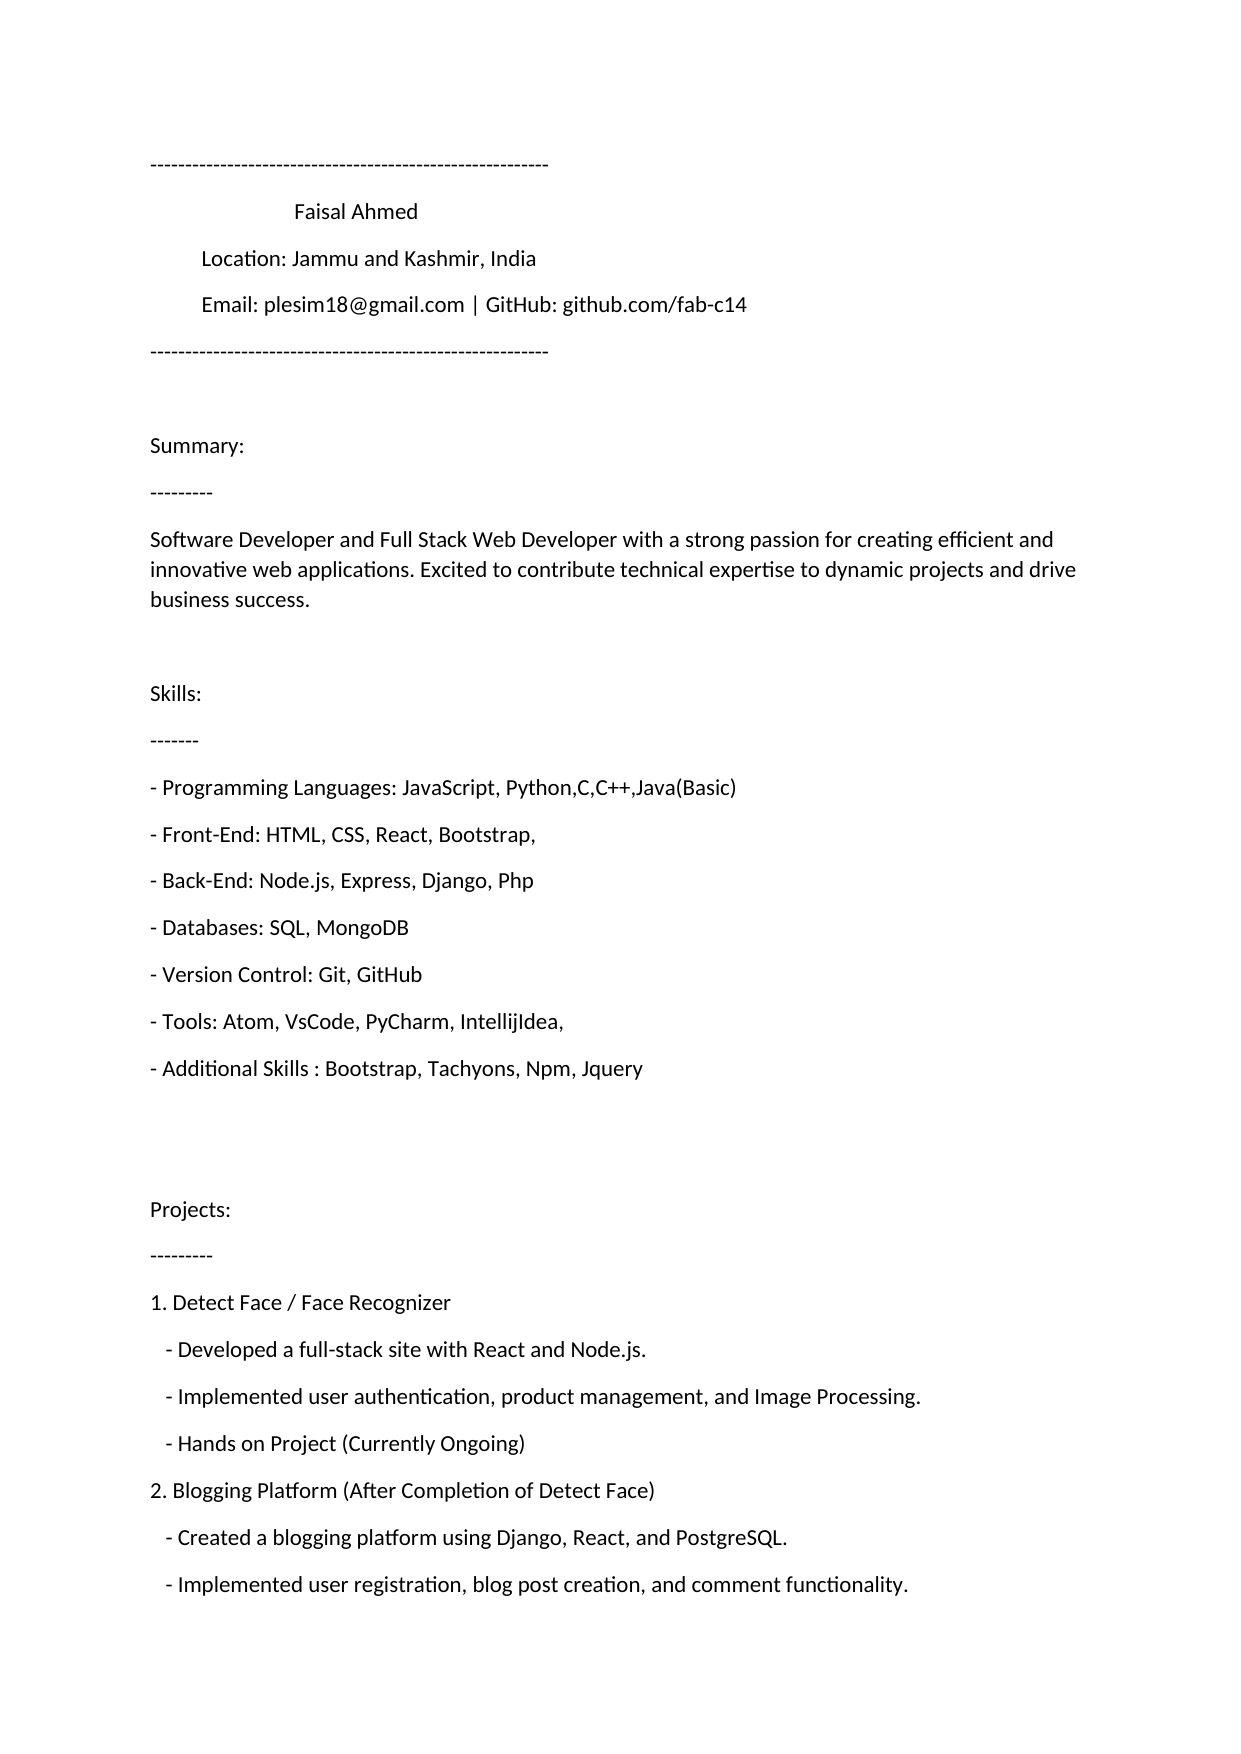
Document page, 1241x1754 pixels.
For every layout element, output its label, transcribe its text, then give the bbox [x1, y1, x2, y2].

text --------- [150, 478, 1090, 506]
text --------------------------------------------------------- [150, 337, 1090, 366]
text - Front-End: HTML, CSS, React, Bootstrap, [150, 820, 1090, 848]
text - Databases: SQL, MongoDB [150, 913, 1090, 942]
text ------- [150, 726, 1090, 754]
text - Back-End: Node.js, Express, Django, Php [150, 867, 1090, 895]
text Projects: [150, 1195, 1090, 1223]
text --------- [150, 1242, 1090, 1270]
text - Implemented user registration, blog post creation, and comment functionality. [150, 1570, 1090, 1598]
text - Hands on Project (Currently Ongoing) [150, 1429, 1090, 1457]
text 2. Blogging Platform (After Completion of Detect Face) [150, 1476, 1090, 1504]
text - Additional Skills : Bootstrap, Tachyons, Npm, Jquery [150, 1054, 1090, 1082]
text Summary: [150, 431, 1090, 459]
text - Developed a full-stack site with React and Node.js. [150, 1335, 1090, 1363]
text - Version Control: Git, GitHub [150, 960, 1090, 988]
text Skills: [150, 679, 1090, 707]
text - Programming Languages: JavaScript, Python,C,C++,Java(Basic) [150, 773, 1090, 801]
text - Implemented user authentication, product management, and Image Processing. [150, 1382, 1090, 1410]
text Email: plesim18@gmail.com | GitHub: github.com/fab-c14 [150, 291, 1090, 319]
text 1. Detect Face / Face Recognizer [150, 1288, 1090, 1317]
text - Created a blogging platform using Django, React, and PostgreSQL. [150, 1523, 1090, 1551]
text Faisal Ahmed [150, 197, 1090, 225]
text Location: Jammu and Kashmir, India [150, 244, 1090, 272]
text Software Developer and Full Stack Web Developer with a strong passion for creating efficient and innovative web applications. Excited to contribute technical expertise to dynamic projects and drive business success. [150, 525, 1090, 613]
text - Tools: Atom, VsCode, PyCharm, IntellijIdea, [150, 1007, 1090, 1035]
text --------------------------------------------------------- [150, 150, 1090, 178]
